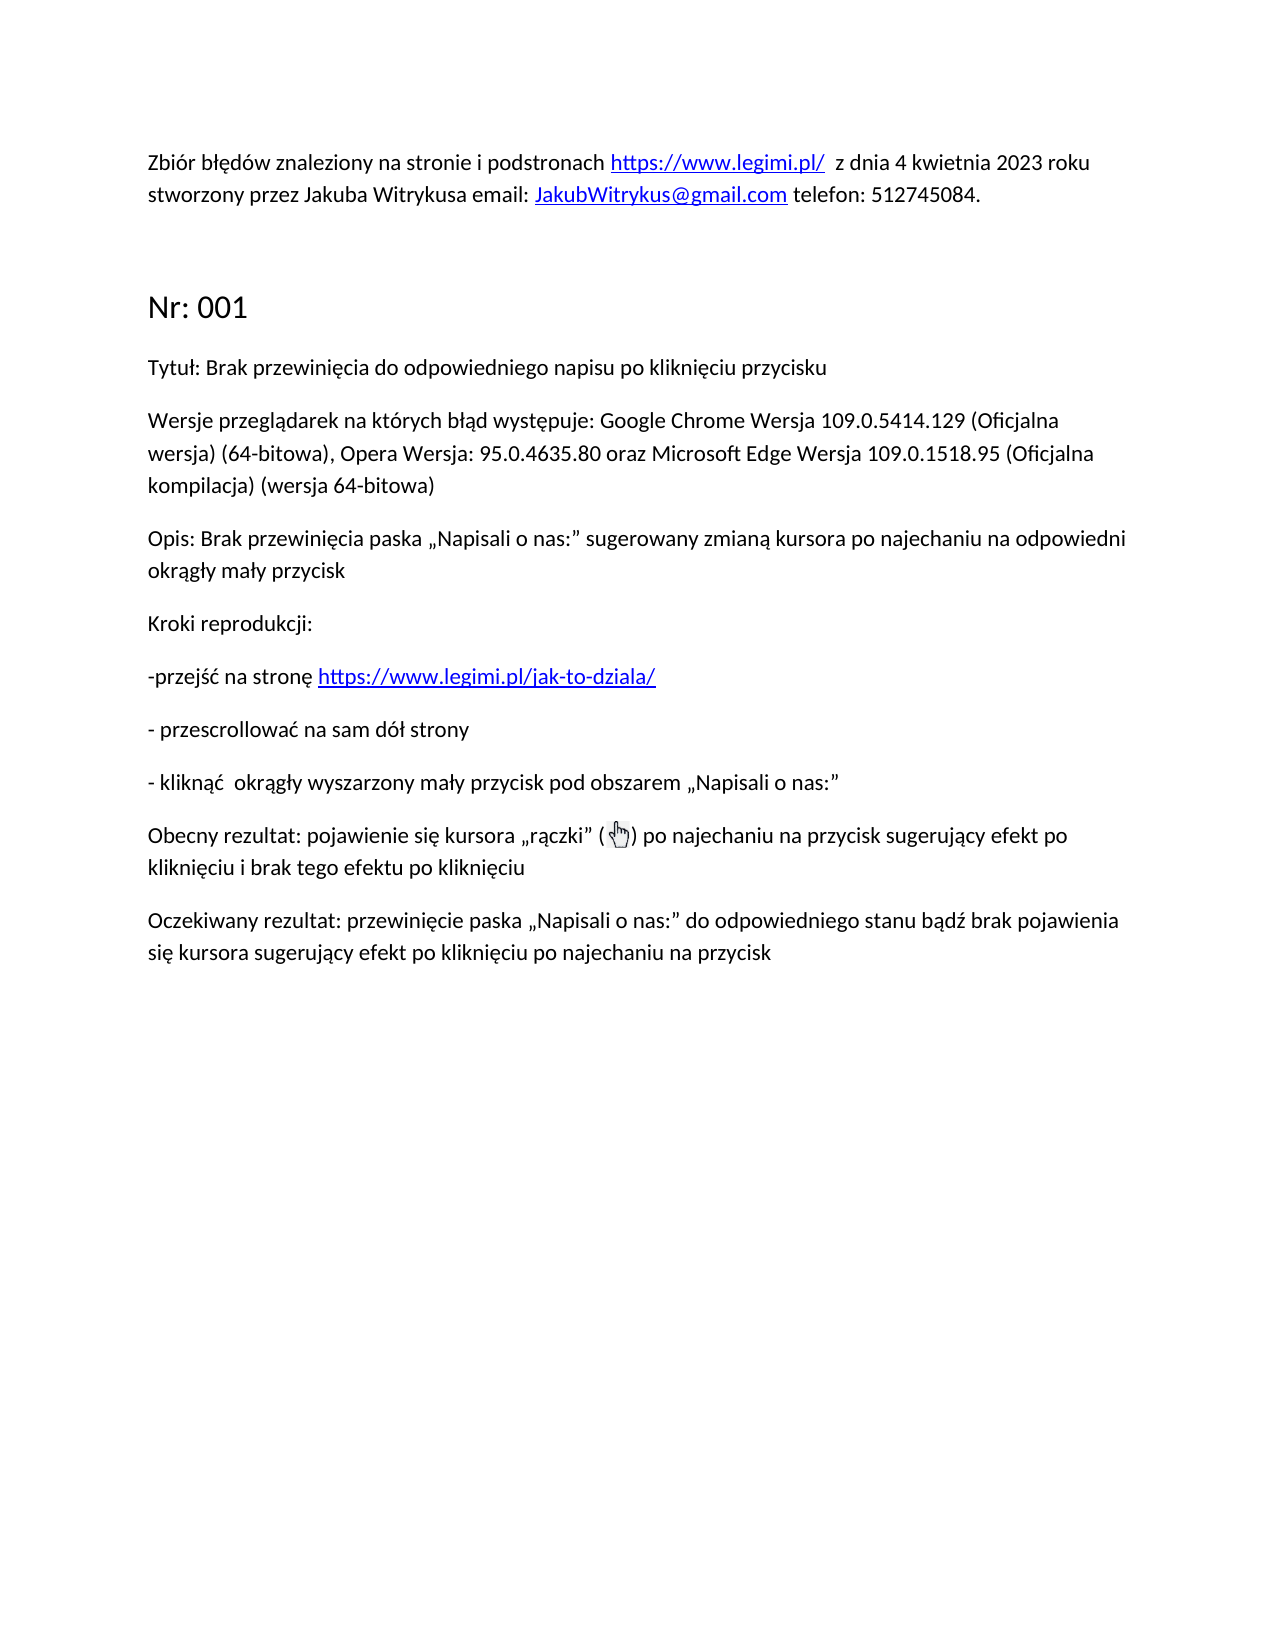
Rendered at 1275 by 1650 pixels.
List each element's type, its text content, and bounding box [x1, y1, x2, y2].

text -przejść na stronę https://www.legimi.pl/jak-to-dziala/ [148, 662, 1127, 690]
text Kroki reprodukcji: [148, 609, 1127, 637]
text - przescrollować na sam dół strony [148, 715, 1127, 743]
text Tytuł: Brak przewinięcia do odpowiedniego napisu po kliknięciu przycisku [148, 353, 1127, 381]
text - kliknąć okrągły wyszarzony mały przycisk pod obszarem „Napisali o nas:” [148, 768, 1127, 796]
text Zbiór błędów znaleziony na stronie i podstronach https://www.legimi.pl/ z dnia 4 kwietnia 2023 roku stworzony przez Jakuba Witrykusa email: JakubWitrykus@gmail.com telefon: 512745084. [148, 148, 1127, 208]
text Oczekiwany rezultat: przewinięcie paska „Napisali o nas:” do odpowiedniego stanu bądź brak pojawienia się kursora sugerujący efekt po kliknięciu po najechaniu na przycisk [148, 906, 1127, 967]
text Opis: Brak przewinięcia paska „Napisali o nas:” sugerowany zmianą kursora po najechaniu na odpowiedni okrągły mały przycisk [148, 524, 1127, 584]
text Nr: 001 [148, 286, 1127, 327]
text Wersje przeglądarek na których błąd występuje: Google Chrome Wersja 109.0.5414.129 (Oficjalna wersja) (64-bitowa), Opera Wersja: 95.0.4635.80 oraz Microsoft Edge Wersja 109.0.1518.95 (Oficjalna kompilacja) (wersja 64-bitowa) [148, 406, 1127, 499]
picture [606, 821, 630, 848]
text Obecny rezultat: pojawienie się kursora „rączki” ( ) po najechaniu na przycisk sugerujący efekt po kliknięciu i brak tego efektu po kliknięciu [148, 821, 1127, 881]
